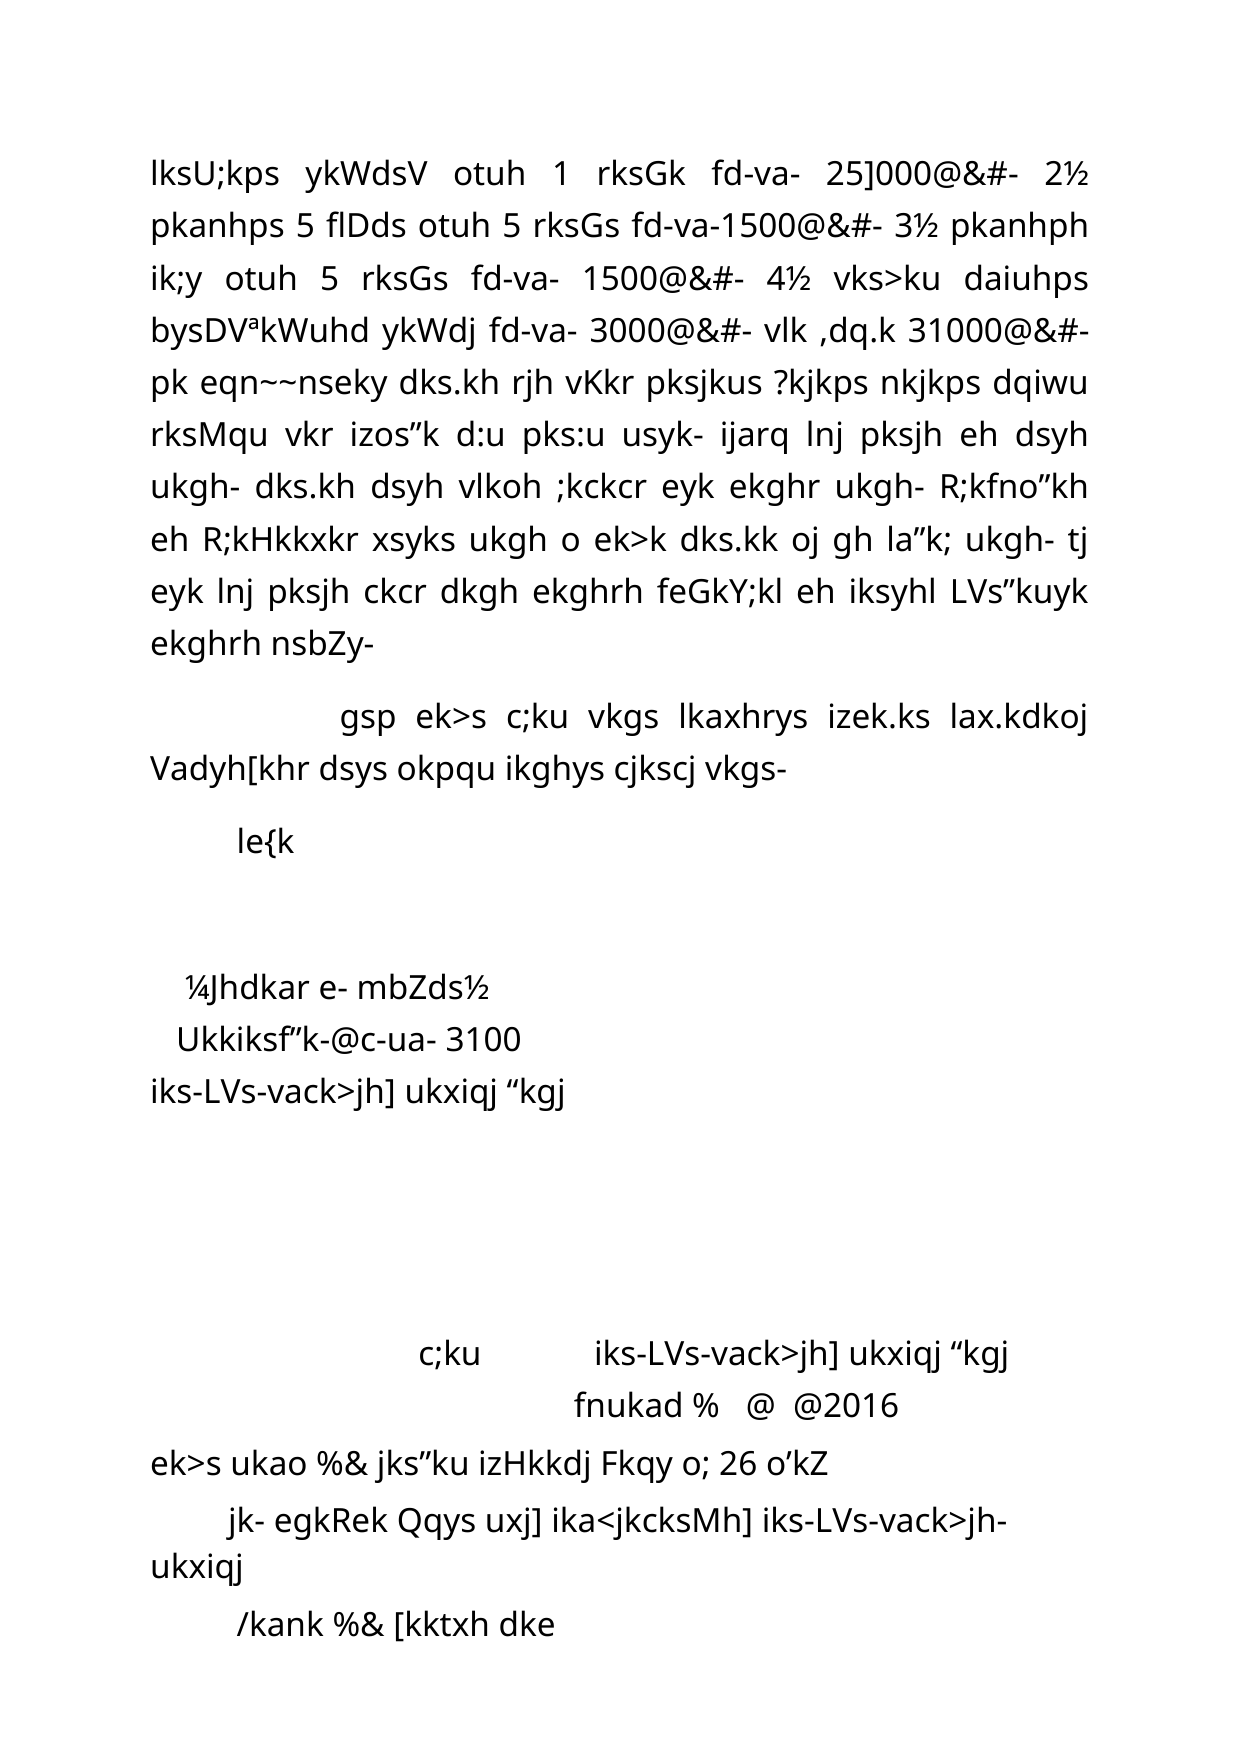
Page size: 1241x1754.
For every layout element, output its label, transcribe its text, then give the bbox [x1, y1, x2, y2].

text gsp ek>s c;ku vkgs lkaxhrys izek.ks lax.kdkoj Vadyh[khr dsys okpqu ikghys cjkscj vkgs- [150, 693, 1090, 790]
text le{k [150, 818, 1090, 863]
text Ukkiksf”k-@c-ua- 3100 [150, 1016, 1090, 1062]
text fnukad % @ @2016 [150, 1381, 1090, 1427]
text jk- egkRek Qqys uxj] ika<jkcksMh] iks-LVs-vack>jh- ukxiqj [150, 1497, 1090, 1588]
text /kank %& [kktxh dke [150, 1601, 1090, 1646]
text ek>s ukao %& jks”ku izHkkdj Fkqy o; 26 o’kZ [150, 1439, 1090, 1485]
text ¼Jhdkar e- mbZds½ [150, 964, 1090, 1009]
text c;ku iks-LVs-vack>jh] ukxiqj “kgj [150, 1277, 1090, 1375]
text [150, 150, 1090, 665]
text iks-LVs-vack>jh] ukxiqj “kgj [150, 1068, 1090, 1114]
